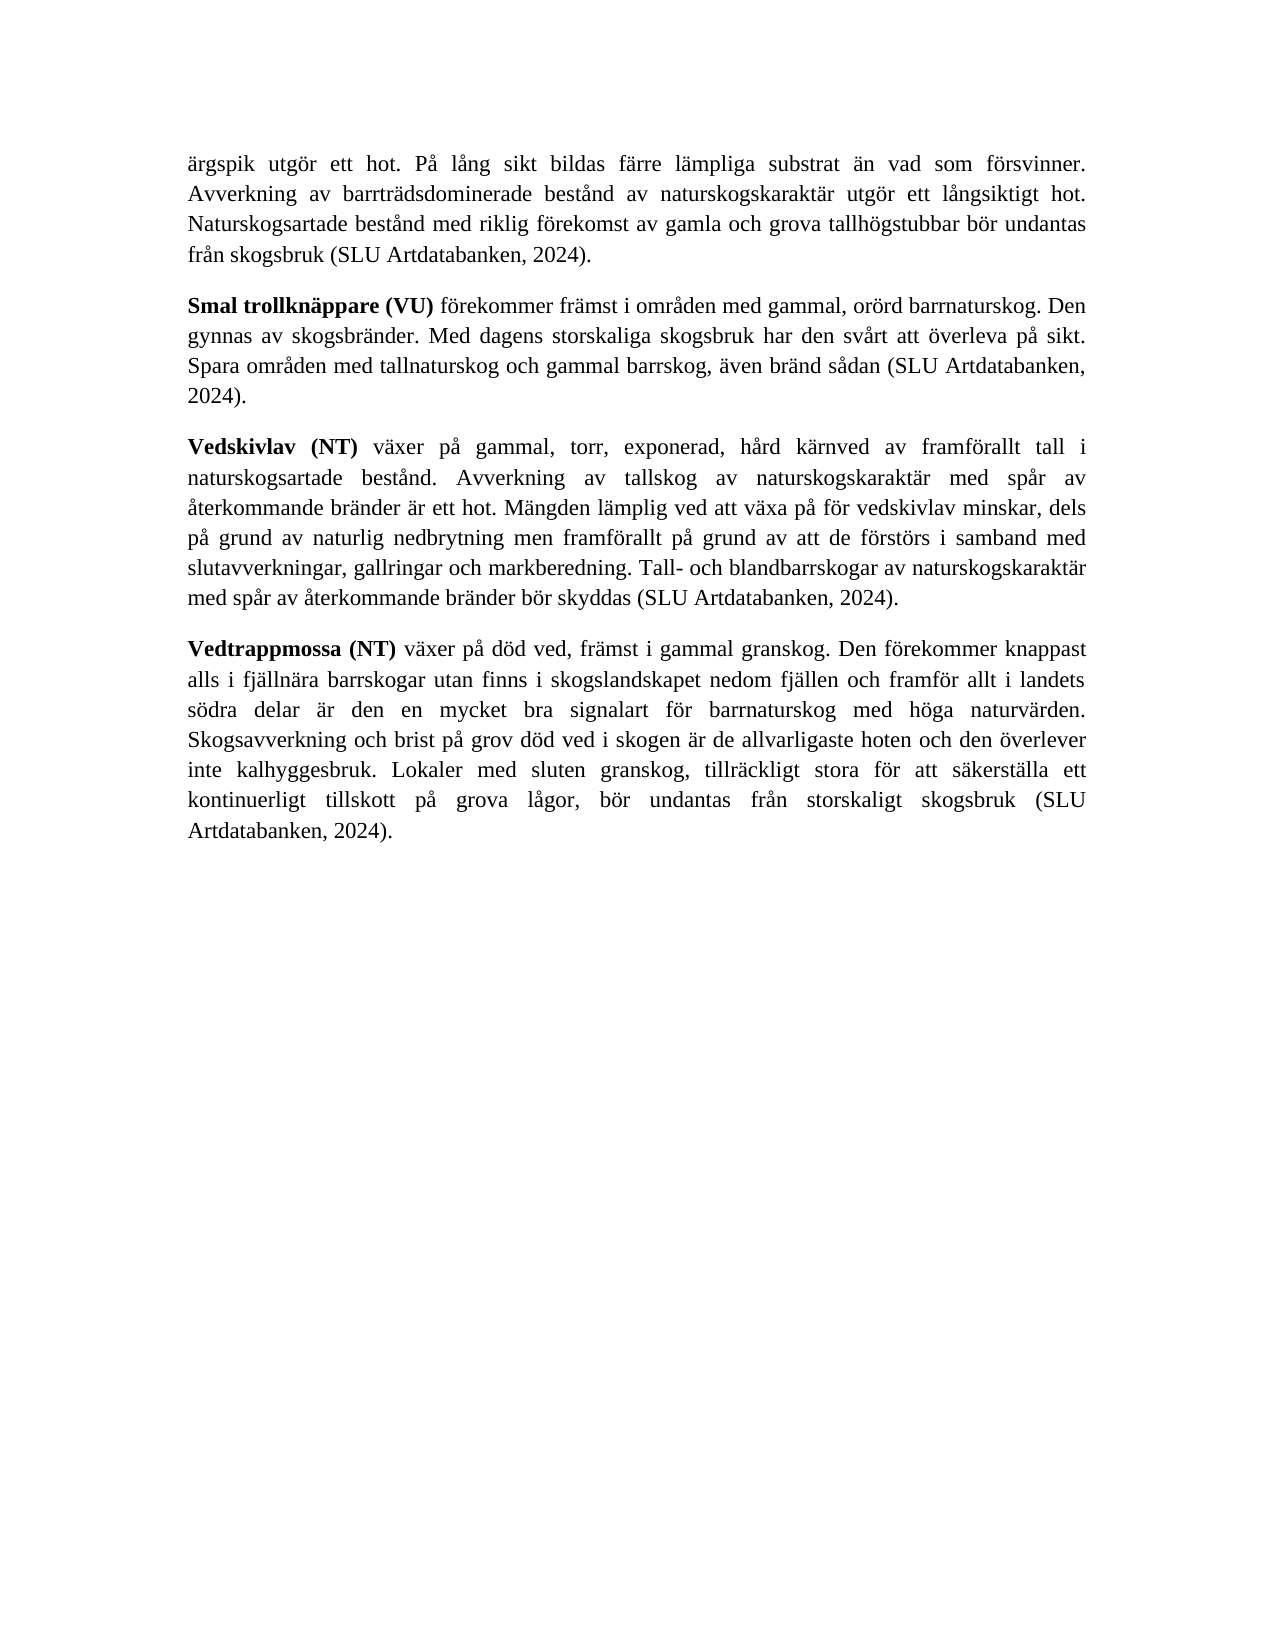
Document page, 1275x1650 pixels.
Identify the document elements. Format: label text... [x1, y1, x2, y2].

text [187, 150, 1087, 267]
text Vedskivlav (NT) växer på gammal, torr, exponerad, hård kärnved av framförallt tall i naturskogsartade bestånd. Avverkning av tallskog av naturskogskaraktär med spår av återkommande bränder är ett hot. Mängden lämplig ved att växa på för vedskivlav minskar, dels på grund av naturlig nedbrytning men framförallt på grund av att de förstörs i samband med slutavverkningar, gallringar och markberedning. Tall- och blandbarrskogar av naturskogskaraktär med spår av återkommande bränder bör skyddas (SLU Artdatabanken, 2024). [187, 433, 1087, 611]
text Vedtrappmossa (NT) växer på död ved, främst i gammal granskog. Den förekommer knappast alls i fjällnära barrskogar utan finns i skogslandskapet nedom fjällen och framför allt i landets södra delar är den en mycket bra signalart för barrnaturskog med höga naturvärden. Skogsavverkning och brist på grov död ved i skogen är de allvarligaste hoten och den överlever inte kalhyggesbruk. Lokaler med sluten granskog, tillräckligt stora för att säkerställa ett kontinuerligt tillskott på grova lågor, bör undantas från storskaligt skogsbruk (SLU Artdatabanken, 2024). [187, 635, 1087, 843]
text Smal trollknäppare (VU) förekommer främst i områden med gammal, orörd barrnaturskog. Den gynnas av skogsbränder. Med dagens storskaliga skogsbruk har den svårt att överleva på sikt. Spara områden med tallnaturskog och gammal barrskog, även bränd sådan (SLU Artdatabanken, 2024). [187, 292, 1087, 409]
